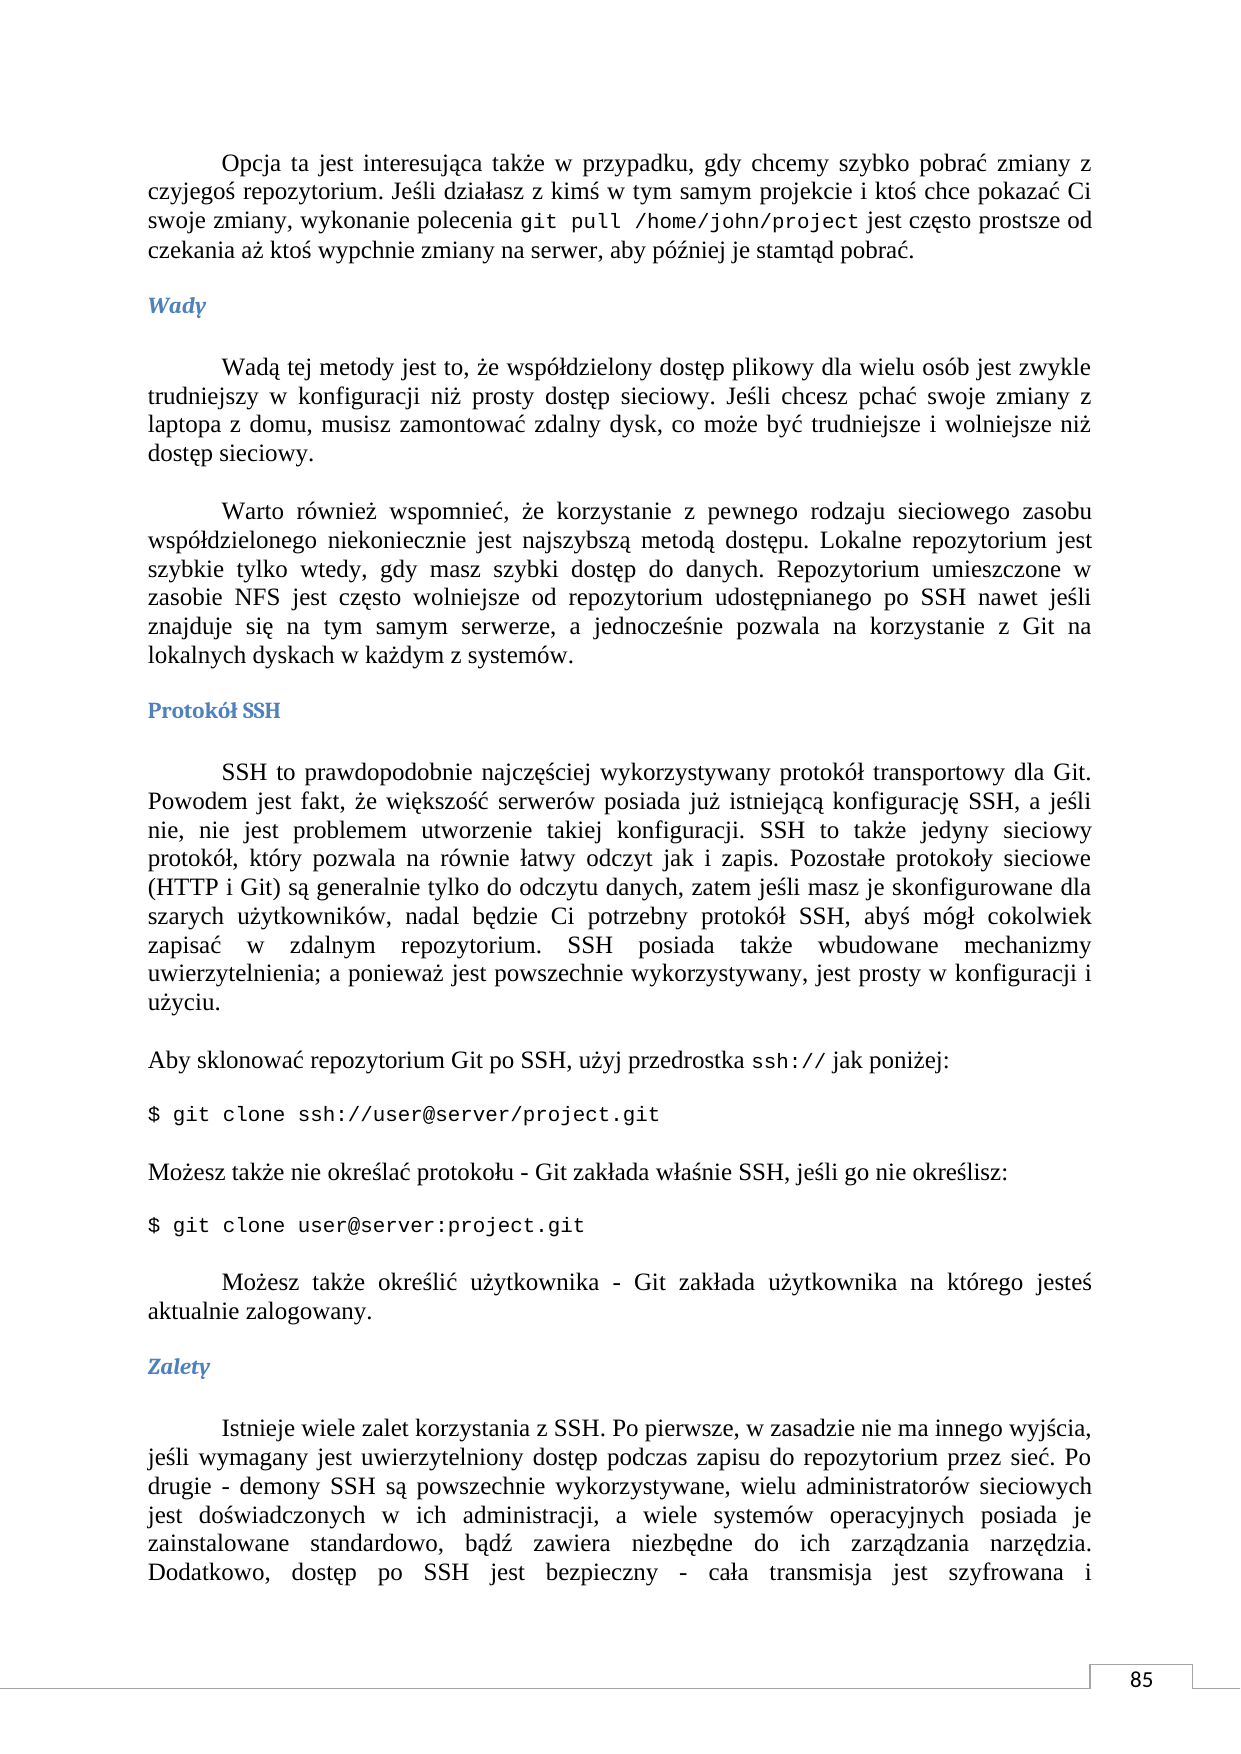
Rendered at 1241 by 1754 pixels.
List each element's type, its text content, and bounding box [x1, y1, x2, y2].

text Aby sklonować repozytorium Git po SSH, użyj przedrostka ssh:// jak poniżej: [148, 1045, 1093, 1075]
subtitle Wady [148, 293, 1093, 319]
text Warto również wspomnieć, że korzystanie z pewnego rodzaju sieciowego zasobu współdzielonego niekoniecznie jest najszybszą metodą dostępu. Lokalne repozytorium jest szybkie tylko wtedy, gdy masz szybki dostęp do danych. Repozytorium umieszczone w zasobie NFS jest często wolniejsze od repozytorium udostępnianego po SSH nawet jeśli znajduje się na tym samym serwerze, a jednocześnie pozwala na korzystanie z Git na lokalnych dyskach w każdym z systemów. [148, 496, 1093, 669]
text Wadą tej metody jest to, że współdzielony dostęp plikowy dla wielu osób jest zwykle trudniejszy w konfiguracji niż prosty dostęp sieciowy. Jeśli chcesz pchać swoje zmiany z laptopa z domu, musisz zamontować zdalny dysk, co może być trudniejsze i wolniejsze niż dostęp sieciowy. [148, 352, 1093, 467]
text $ git clone ssh://user@server/project.git [148, 1104, 1093, 1127]
text Możesz także nie określać protokołu - Git zakłada właśnie SSH, jeśli go nie określisz: [148, 1157, 1093, 1185]
text Opcja ta jest interesująca także w przypadku, gdy chcemy szybko pobrać zmiany z czyjegoś repozytorium. Jeśli działasz z kimś w tym samym projekcie i ktoś chce pokazać Ci swoje zmiany, wykonanie polecenia git pull /home/john/project jest często prostsze od czekania aż ktoś wypchnie zmiany na serwer, aby później je stamtąd pobrać. [148, 148, 1093, 263]
text Możesz także określić użytkownika - Git zakłada użytkownika na którego jesteś aktualnie zalogowany. [148, 1267, 1093, 1325]
subtitle Zalety [148, 1354, 1093, 1380]
subtitle Protokół SSH [148, 698, 1093, 724]
text SSH to prawdopodobnie najczęściej wykorzystywany protokół transportowy dla Git. Powodem jest fakt, że większość serwerów posiada już istniejącą konfigurację SSH, a jeśli nie, nie jest problemem utworzenie takiej konfiguracji. SSH to także jedyny sieciowy protokół, który pozwala na równie łatwy odczyt jak i zapis. Pozostałe protokoły sieciowe (HTTP i Git) są generalnie tylko do odczytu danych, zatem jeśli masz je skonfigurowane dla szarych użytkowników, nadal będzie Ci potrzebny protokół SSH, abyś mógł cokolwiek zapisać w zdalnym repozytorium. SSH posiada także wbudowane mechanizmy uwierzytelnienia; a ponieważ jest powszechnie wykorzystywany, jest prosty w konfiguracji i użyciu. [148, 757, 1093, 1016]
text $ git clone user@server:project.git [148, 1214, 1093, 1238]
